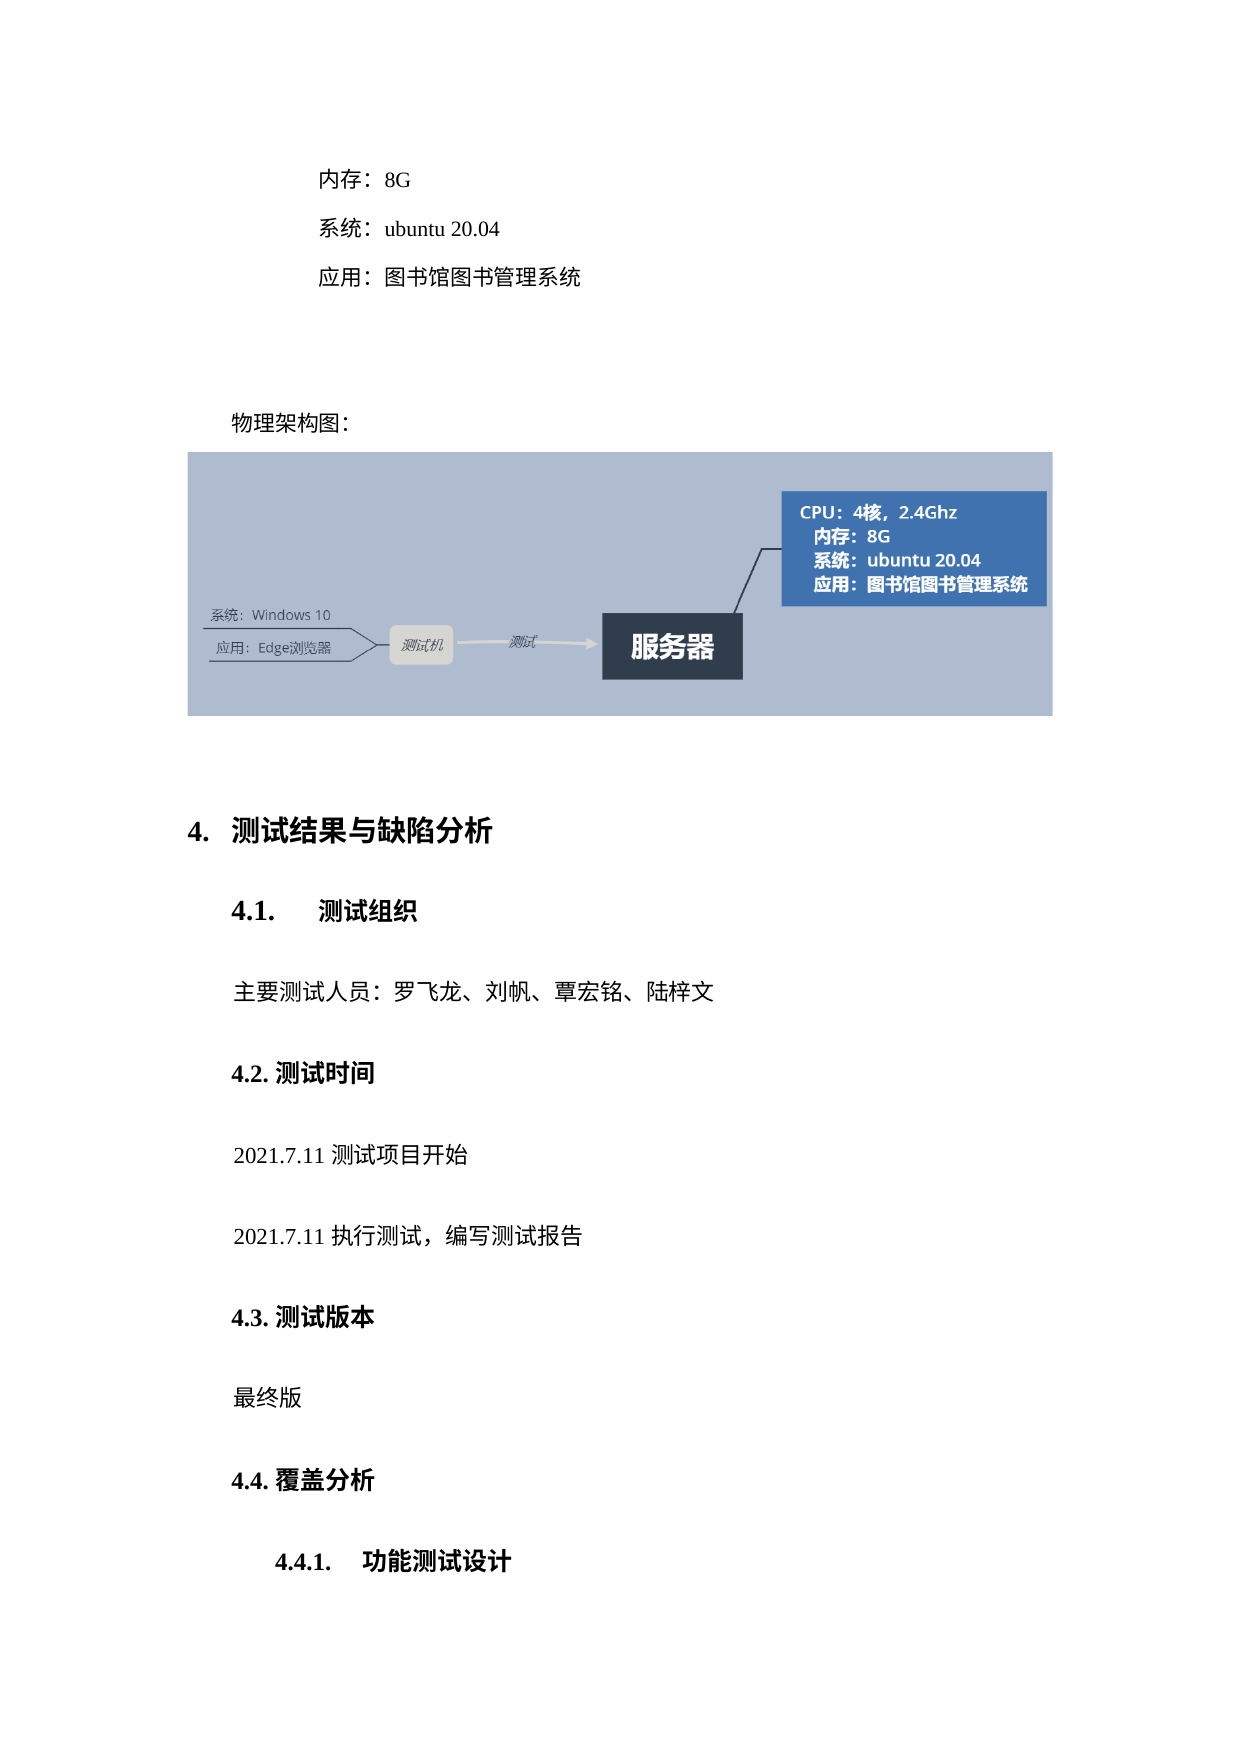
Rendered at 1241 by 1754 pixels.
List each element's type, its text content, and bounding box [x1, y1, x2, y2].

list 测试结果与缺陷分析 [187, 796, 1053, 861]
text 系统：ubuntu 20.04 [187, 211, 1053, 243]
text 2021.7.11 测试项目开始 [187, 1121, 1053, 1186]
text 2021.7.11 执行测试，编写测试报告 [187, 1202, 1053, 1267]
list 覆盖分析 [231, 1446, 1053, 1511]
list 功能测试设计 [275, 1527, 1053, 1592]
text 主要测试人员：罗飞龙、刘帆、覃宏铭、陆梓文 [187, 958, 1053, 1023]
picture [187, 452, 1053, 716]
text 物理架构图： [187, 406, 1053, 438]
text 内存：8G [187, 162, 1053, 194]
list 测试时间 [231, 1039, 1053, 1104]
list 测试组织 [231, 877, 1053, 942]
text 应用：图书馆图书管理系统 [187, 259, 1053, 292]
text 最终版 [187, 1364, 1053, 1429]
list 测试版本 [231, 1283, 1053, 1348]
